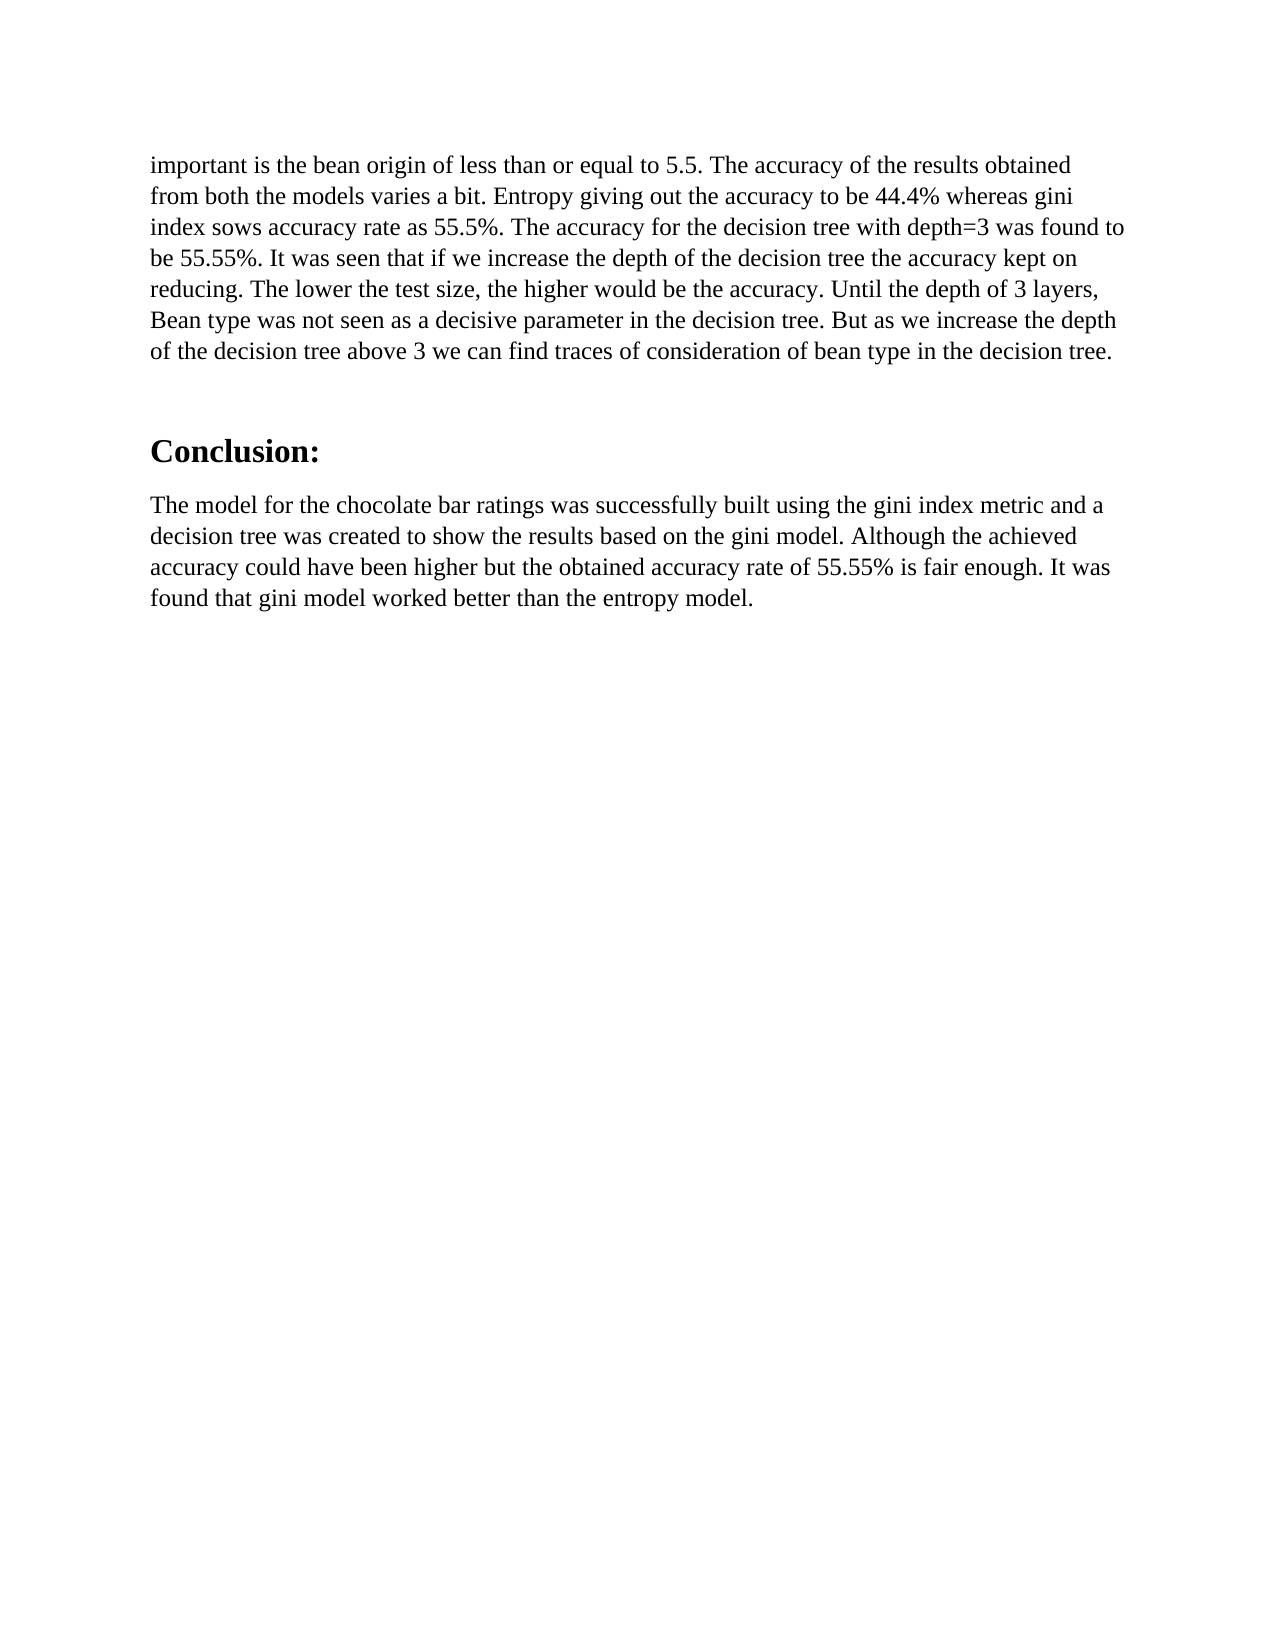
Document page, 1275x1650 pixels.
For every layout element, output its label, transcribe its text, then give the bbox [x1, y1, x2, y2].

text Conclusion: [150, 432, 1125, 470]
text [150, 150, 1125, 365]
text The model for the chocolate bar ratings was successfully built using the gini index metric and a decision tree was created to show the results based on the gini model. Although the achieved accuracy could have been higher but the obtained accuracy rate of 55.55% is fair enough. It was found that gini model worked better than the entropy model. [150, 490, 1125, 612]
